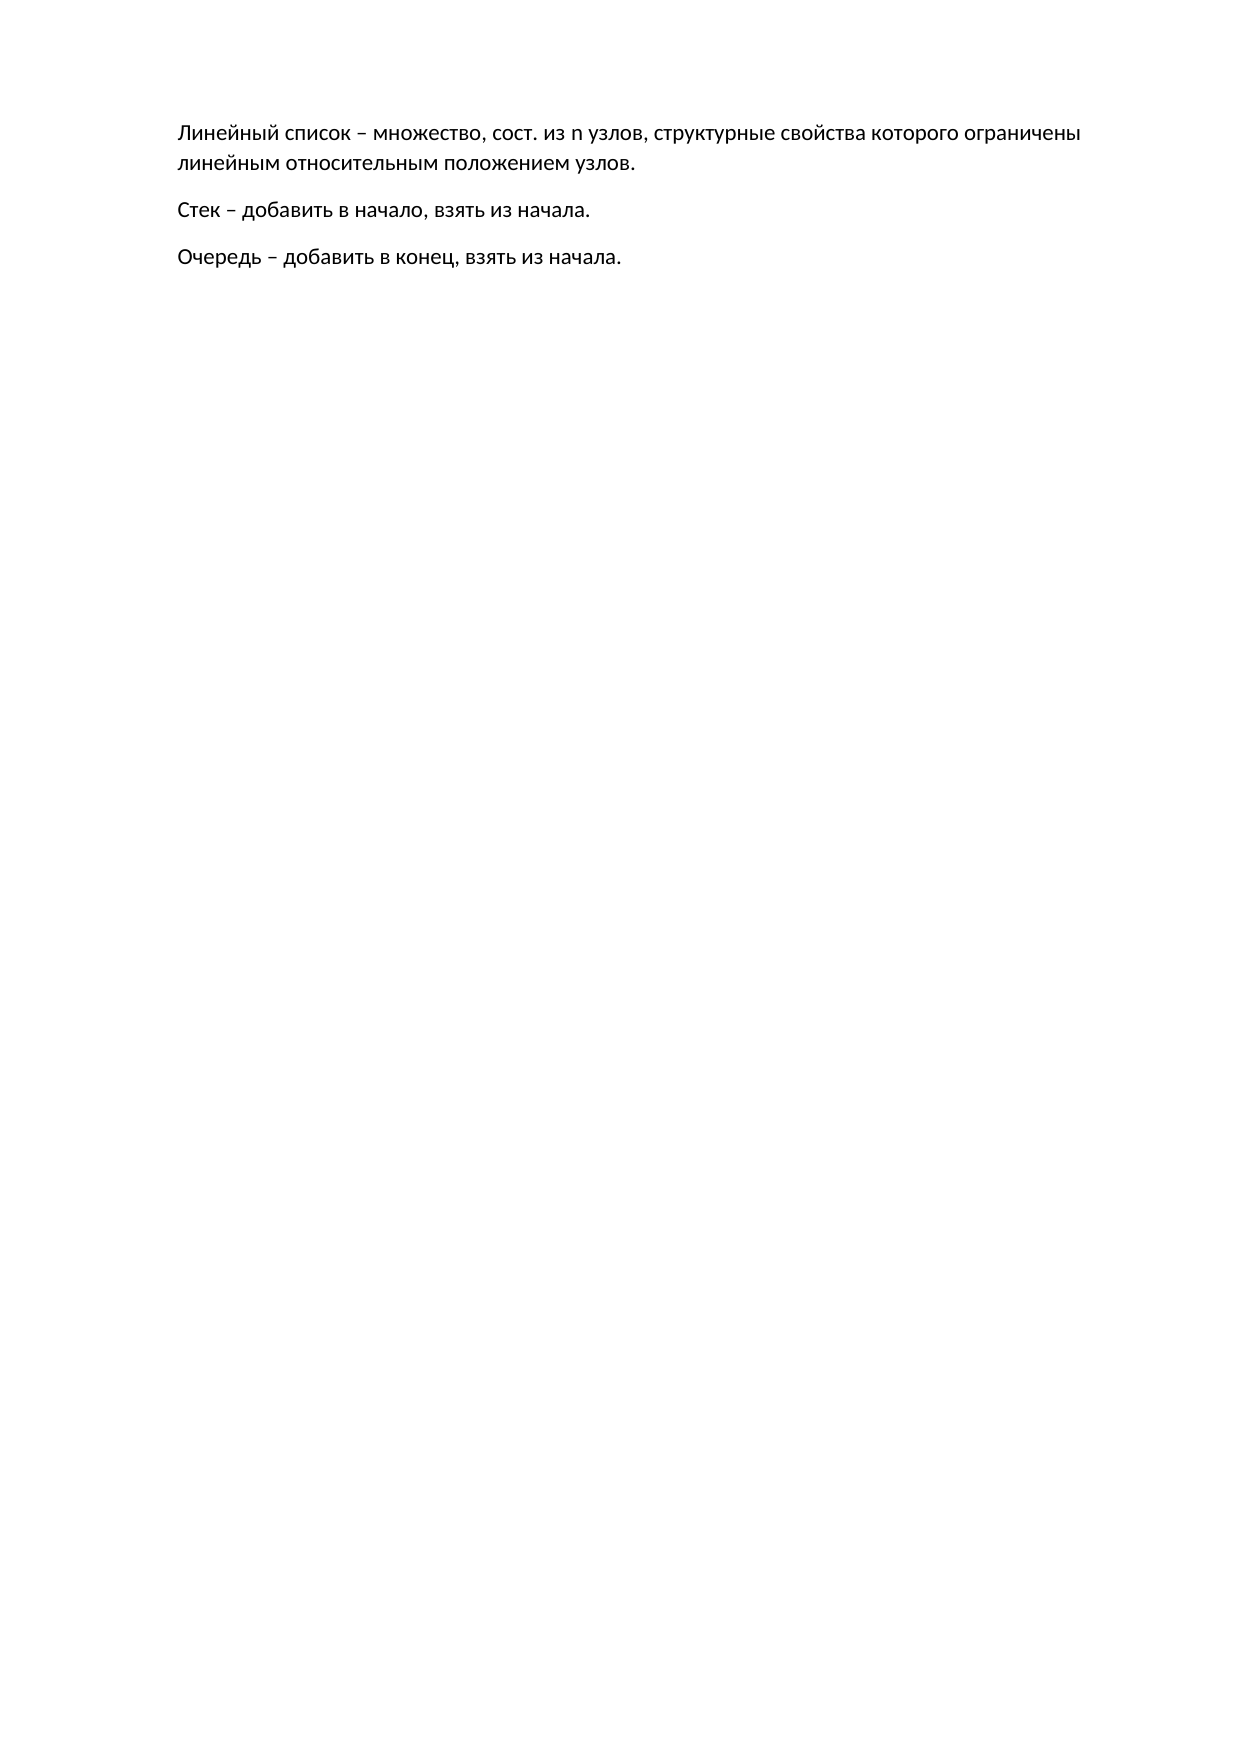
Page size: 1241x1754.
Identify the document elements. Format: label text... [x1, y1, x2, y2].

text Стек – добавить в начало, взять из начала. [177, 195, 1152, 223]
text Линейный список – множество, сост. из n узлов, структурные свойства которого ограничены линейным относительным положением узлов. [177, 118, 1152, 176]
text Очередь – добавить в конец, взять из начала. [177, 242, 1152, 270]
